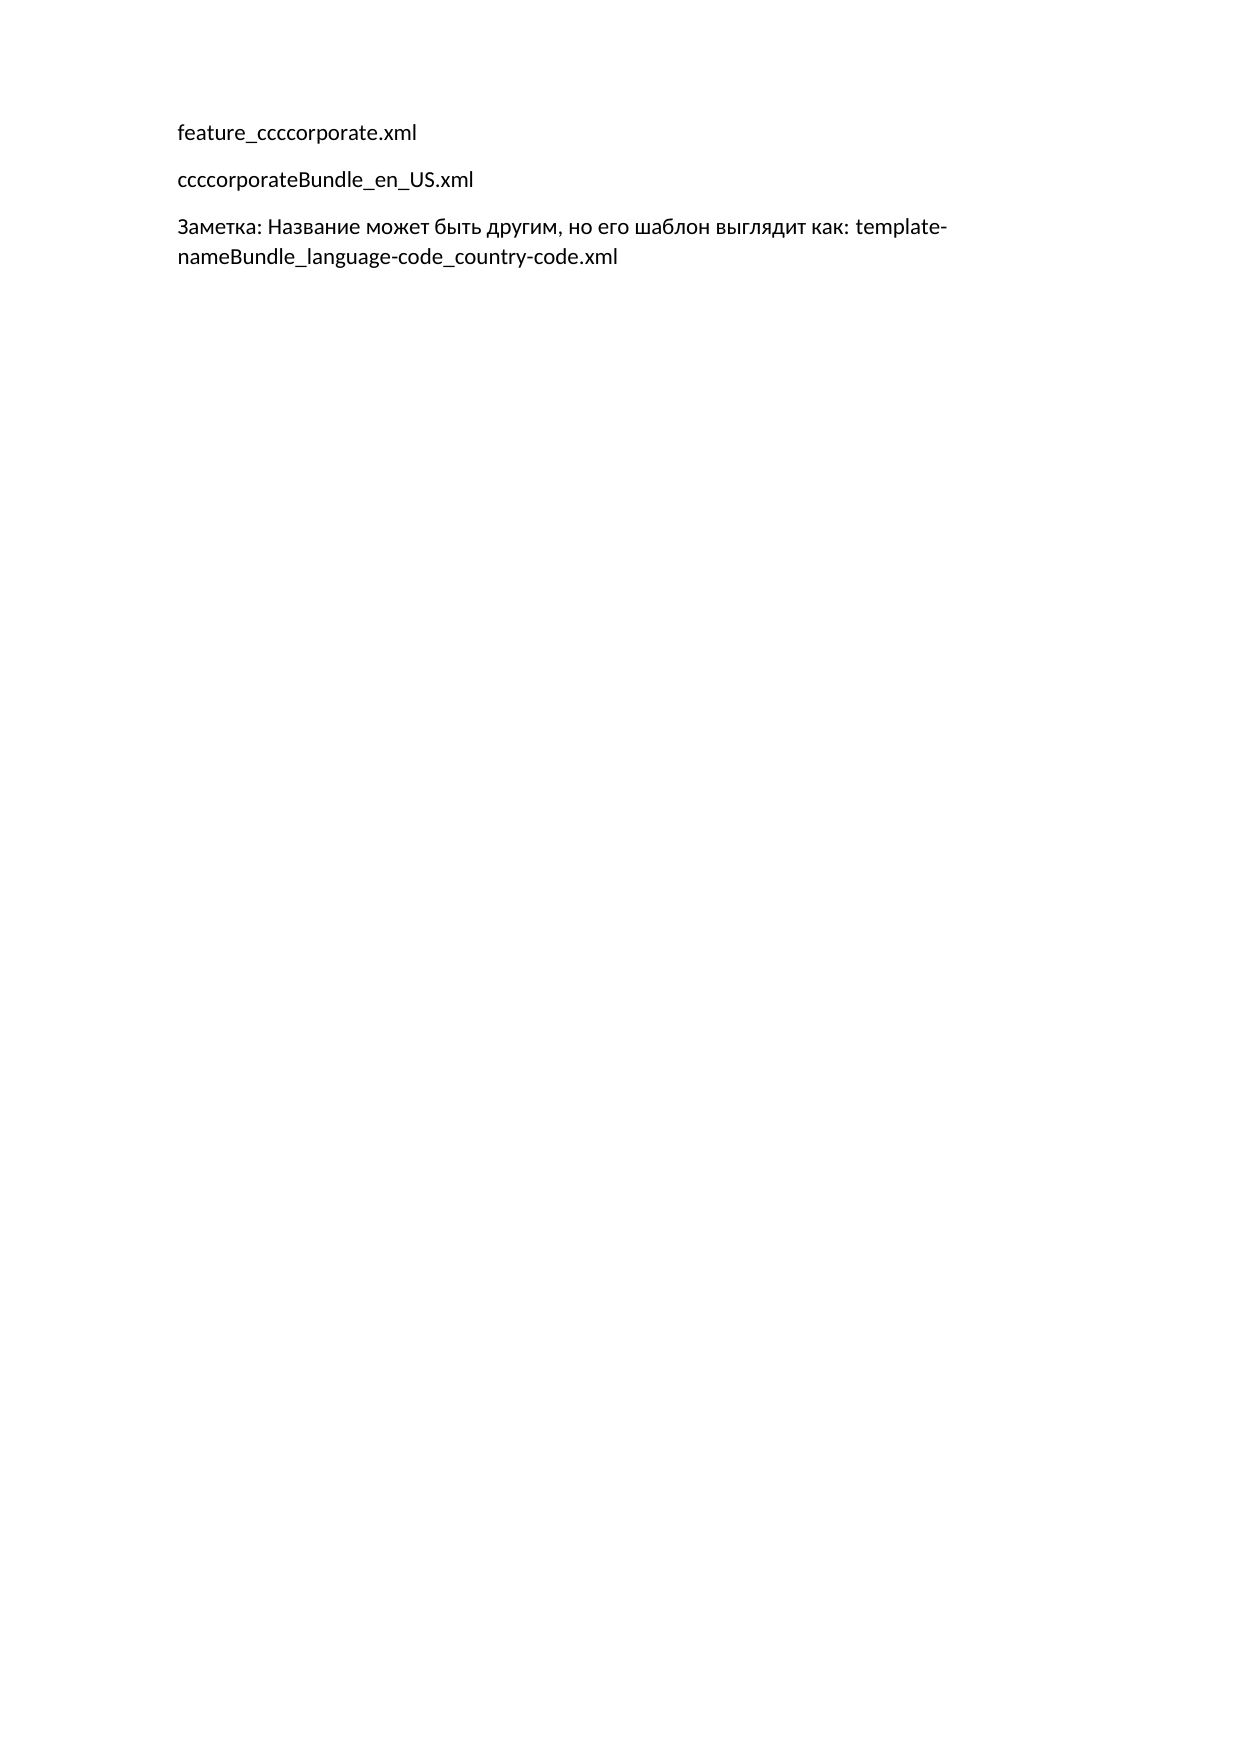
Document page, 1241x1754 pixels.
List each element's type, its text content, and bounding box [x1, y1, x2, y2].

text Заметка: Название может быть другим, но его шаблон выглядит как: template-nameBundle_language-code_country-code.xml [177, 212, 1152, 270]
text feature_ccccorporate.xml [177, 118, 1152, 146]
text ccccorporateBundle_en_US.xml [177, 165, 1152, 193]
